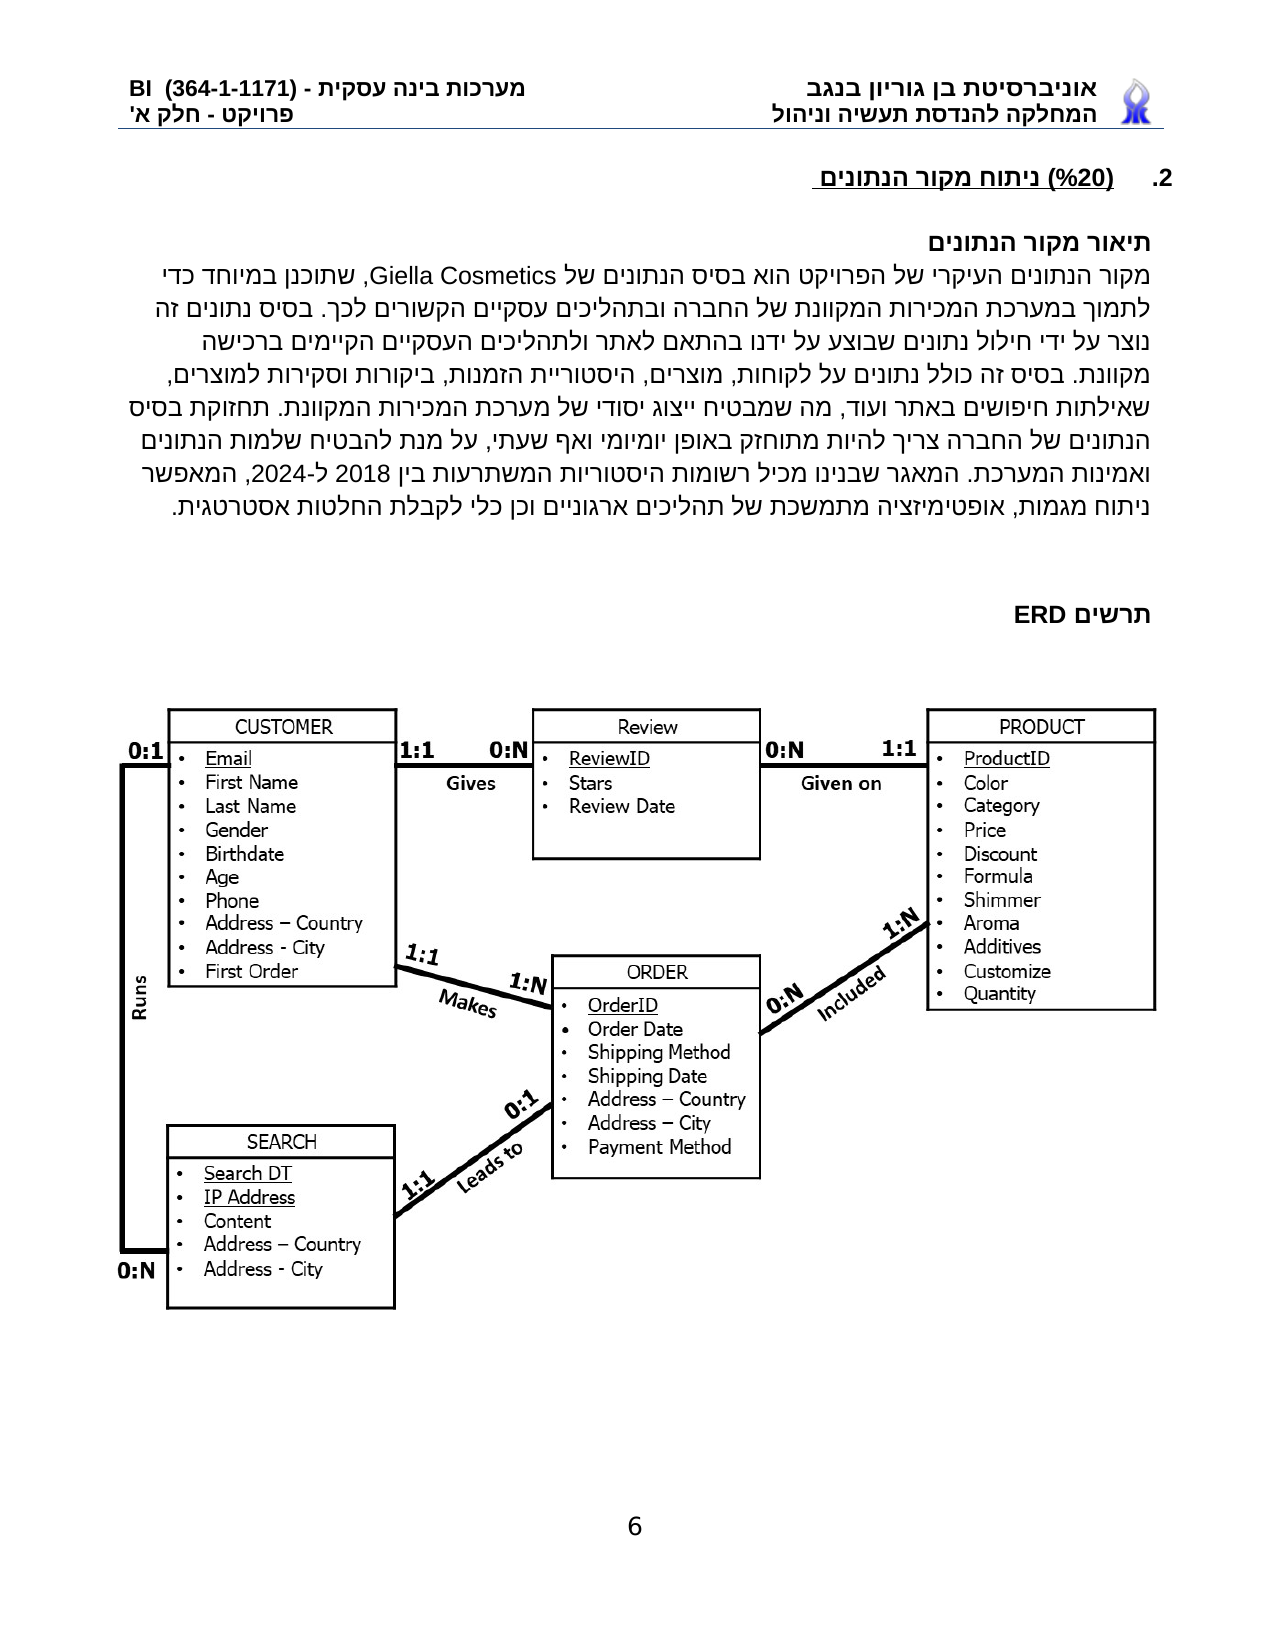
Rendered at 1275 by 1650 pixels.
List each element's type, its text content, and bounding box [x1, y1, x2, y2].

subtitle (%20) ניתוח מקור הנתונים [118, 163, 1152, 192]
picture [1119, 77, 1153, 125]
text תיאור מקור הנתונים מקור הנתונים העיקרי של הפרויקט הוא בסיס הנתונים של Giella Cosmetics, שתוכנן במיוחד כדי לתמוך במערכת המכירות המקוונת של החברה ובתהליכים עסקיים הקשורים לכך. בסיס נתונים זה נוצר על ידי חילול נתונים שבוצע על ידנו בהתאם לאתר ולתהליכים העסקיים הקיימים ברכישה מקוונת. בסיס זה כולל נתונים על לקוחות, מוצרים, היסטוריית הזמנות, ביקורות וסקירות למוצרים, שאילתות חיפושים באתר ועוד, מה שמבטיח ייצוג יסודי של מערכת המכירות המקוונת. תחזוקת בסיס הנתונים של החברה צריך להיות מתוחזק באופן יומיומי ואף שעתי, על מנת להבטיח שלמות הנתונים ואמינות המערכת. המאגר שבנינו מכיל רשומות היסטוריות המשתרעות בין 2018 ל-2024, המאפשר ניתוח מגמות, אופטימיזציה מתמשכת של תהליכים ארגוניים וכן כלי לקבלת החלטות אסטרטגית. [118, 228, 1152, 521]
text תרשים ERD [118, 600, 1152, 629]
